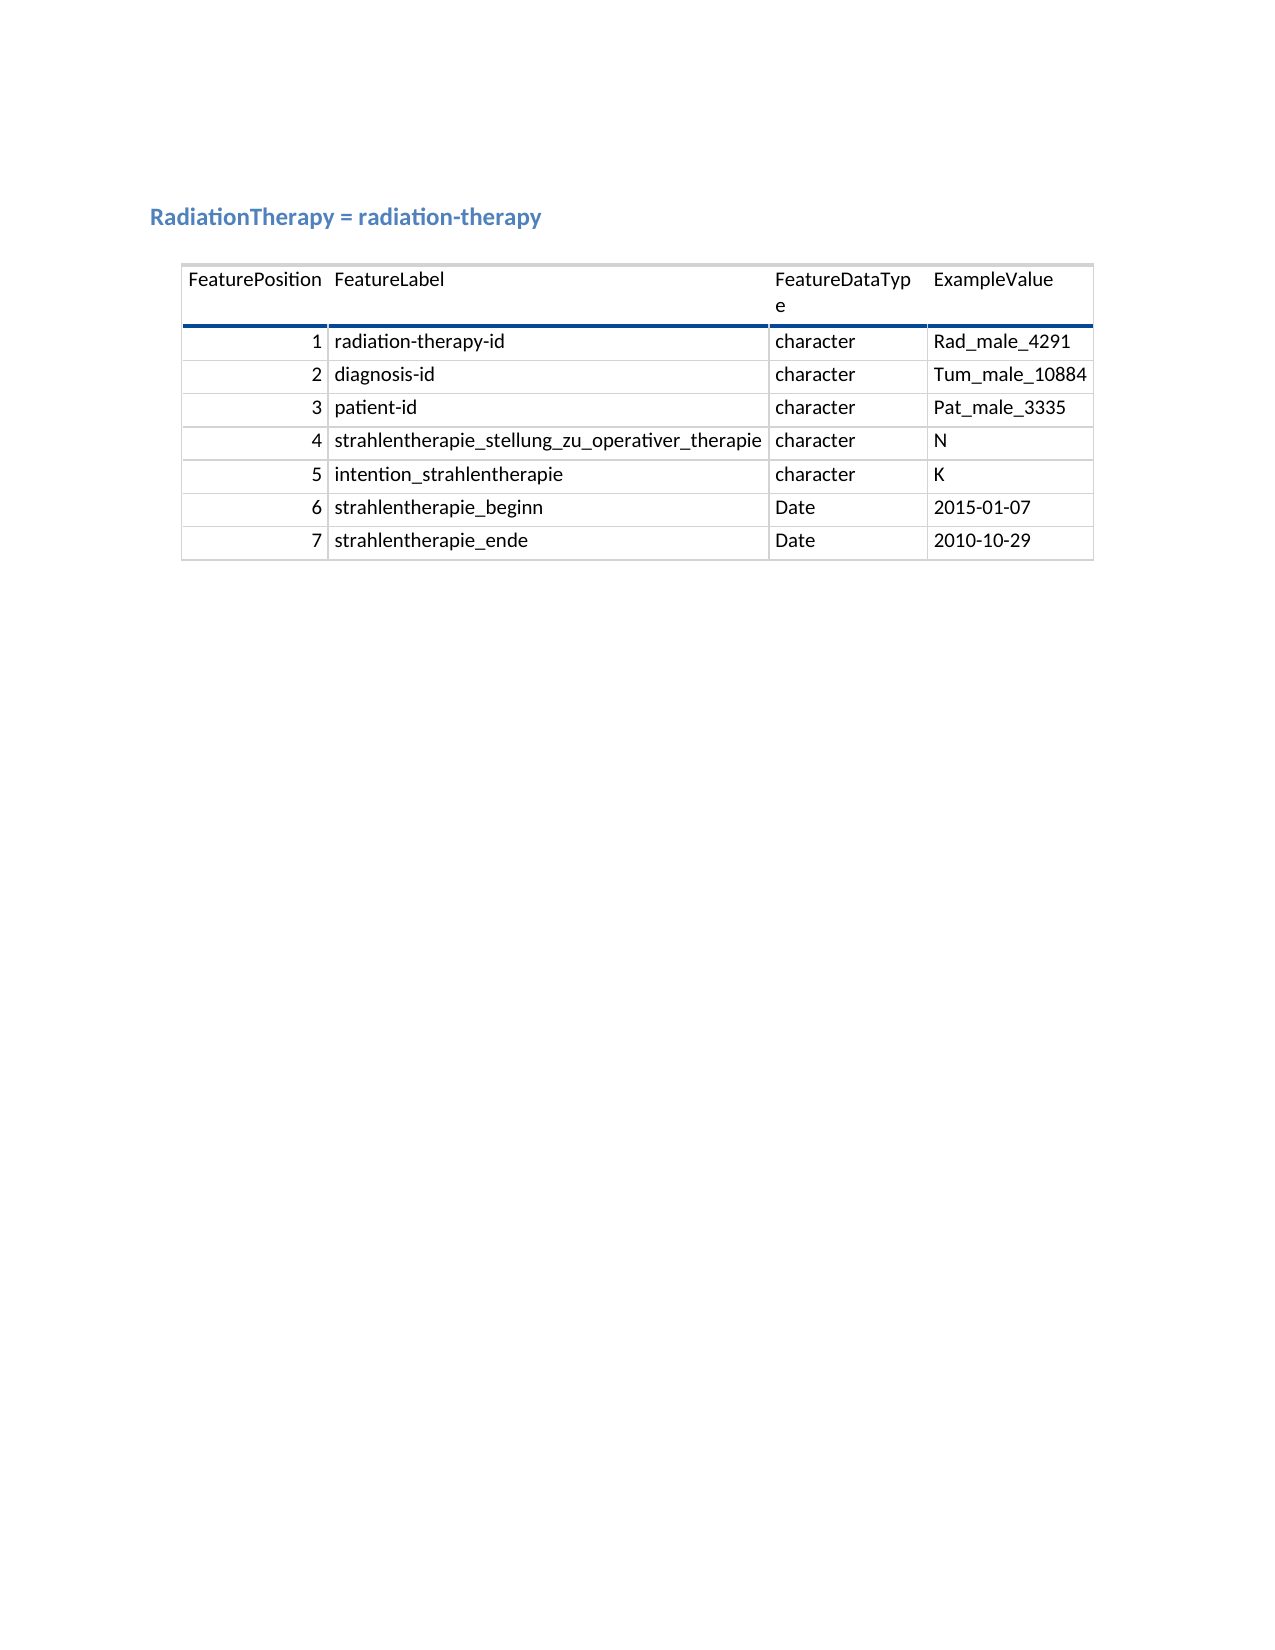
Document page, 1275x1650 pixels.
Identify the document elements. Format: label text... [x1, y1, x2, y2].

table_cell N [928, 428, 1093, 459]
table_header ExampleValue [928, 267, 1093, 324]
table_cell 6 [182, 494, 327, 526]
subtitle RadiationTherapy = radiation-therapy [150, 201, 1125, 262]
table_cell character [770, 461, 927, 492]
table_cell patient-id [329, 394, 768, 426]
table_cell 2 [182, 361, 327, 393]
table_cell character [770, 328, 927, 359]
table_cell 2010-10-29 [928, 527, 1093, 559]
table_cell strahlentherapie_ende [329, 527, 768, 559]
table_cell diagnosis-id [329, 361, 768, 393]
table_header FeatureLabel [328, 267, 769, 324]
table_cell intention_strahlentherapie [329, 461, 768, 492]
table_header FeaturePosition [182, 267, 328, 324]
table_cell 2015-01-07 [928, 494, 1093, 526]
table_cell K [928, 461, 1093, 492]
table_cell 3 [182, 394, 327, 426]
table_cell Date [770, 494, 927, 526]
table_cell character [770, 394, 927, 426]
table_cell 4 [182, 427, 327, 459]
table_cell Rad_male_4291 [928, 328, 1093, 359]
table_cell 7 [182, 527, 327, 559]
table_cell Tum_male_10884 [928, 361, 1093, 393]
table_cell strahlentherapie_beginn [329, 494, 768, 526]
table_cell character [770, 361, 927, 393]
table_cell 1 [182, 325, 327, 359]
table_cell Date [770, 527, 927, 559]
table_cell character [770, 428, 927, 459]
table_cell 5 [182, 460, 327, 492]
table_cell strahlentherapie_stellung_zu_operativer_therapie [329, 428, 768, 459]
table_header FeatureDataType [769, 267, 927, 324]
table_cell radiation-therapy-id [329, 328, 768, 359]
table_cell Pat_male_3335 [928, 394, 1093, 426]
